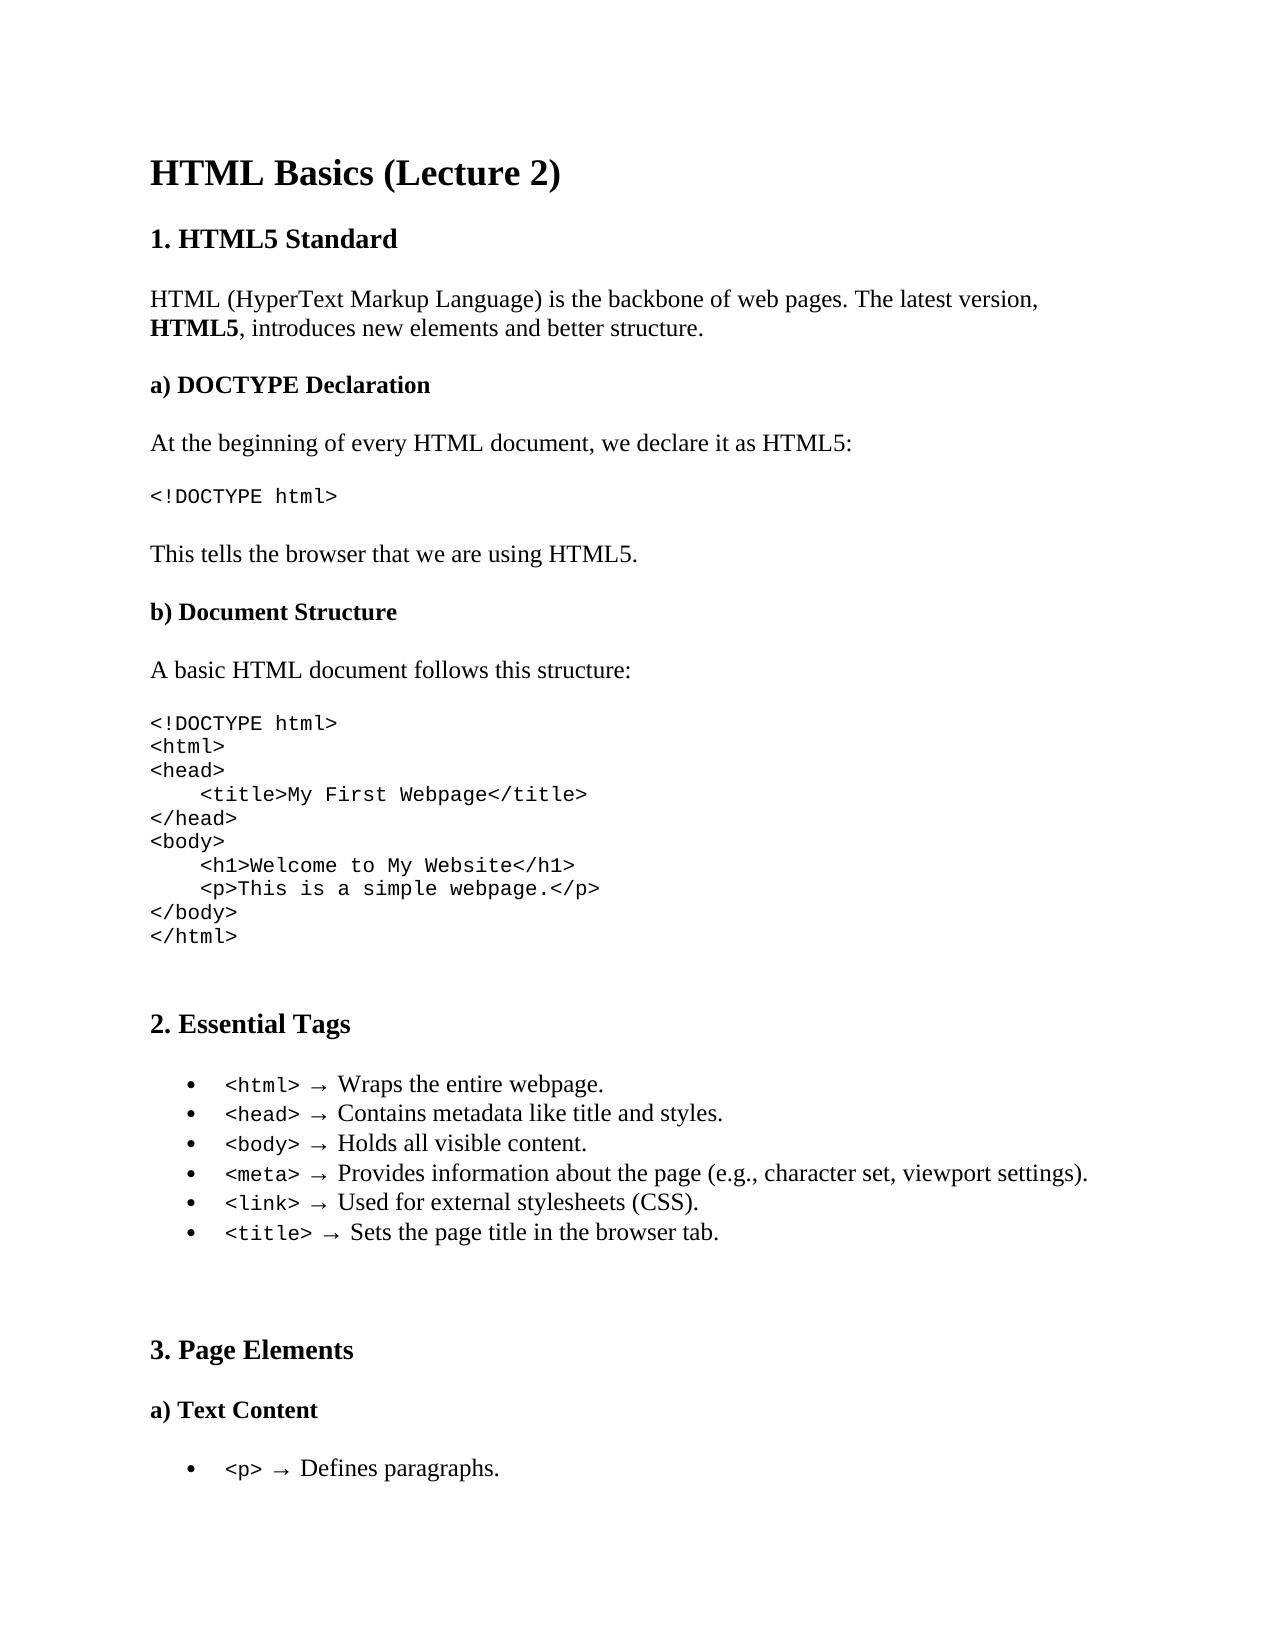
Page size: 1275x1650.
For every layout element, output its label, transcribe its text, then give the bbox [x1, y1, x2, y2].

text A basic HTML document follows this structure: [150, 655, 1125, 684]
list <link> → Used for external stylesheets (CSS). [187, 1187, 1125, 1217]
list <body> → Holds all visible content. [187, 1128, 1125, 1158]
text <p>This is a simple webpage.</p> [150, 878, 1125, 902]
text a) DOCTYPE Declaration [150, 371, 1125, 399]
text HTML (HyperText Markup Language) is the backbone of web pages. The latest version, HTML5, introduces new elements and better structure. [150, 284, 1125, 341]
text 2. Essential Tags [150, 1007, 1125, 1040]
text <!DOCTYPE html> [150, 713, 1125, 737]
text HTML Basics (Lecture 2) [150, 150, 1125, 193]
list <meta> → Provides information about the page (e.g., character set, viewport settings). [187, 1158, 1125, 1187]
text This tells the browser that we are using HTML5. [150, 539, 1125, 568]
list <html> → Wraps the entire webpage. [187, 1069, 1125, 1098]
text 3. Page Elements [150, 1333, 1125, 1366]
text At the beginning of every HTML document, we declare it as HTML5: [150, 428, 1125, 457]
text <head> [150, 760, 1125, 784]
list <p> → Defines paragraphs. [187, 1453, 1125, 1482]
text b) Document Structure [150, 597, 1125, 626]
text </head> [150, 807, 1125, 831]
text </html> [150, 926, 1125, 949]
text <html> [150, 737, 1125, 760]
text <h1>Welcome to My Website</h1> [150, 855, 1125, 878]
list <head> → Contains metadata like title and styles. [187, 1098, 1125, 1128]
text <!DOCTYPE html> [150, 486, 1125, 510]
text a) Text Content [150, 1395, 1125, 1424]
text 1. HTML5 Standard [150, 222, 1125, 255]
text </body> [150, 902, 1125, 926]
list <title> → Sets the page title in the browser tab. [187, 1217, 1125, 1246]
text <body> [150, 831, 1125, 855]
text <title>My First Webpage</title> [150, 784, 1125, 807]
